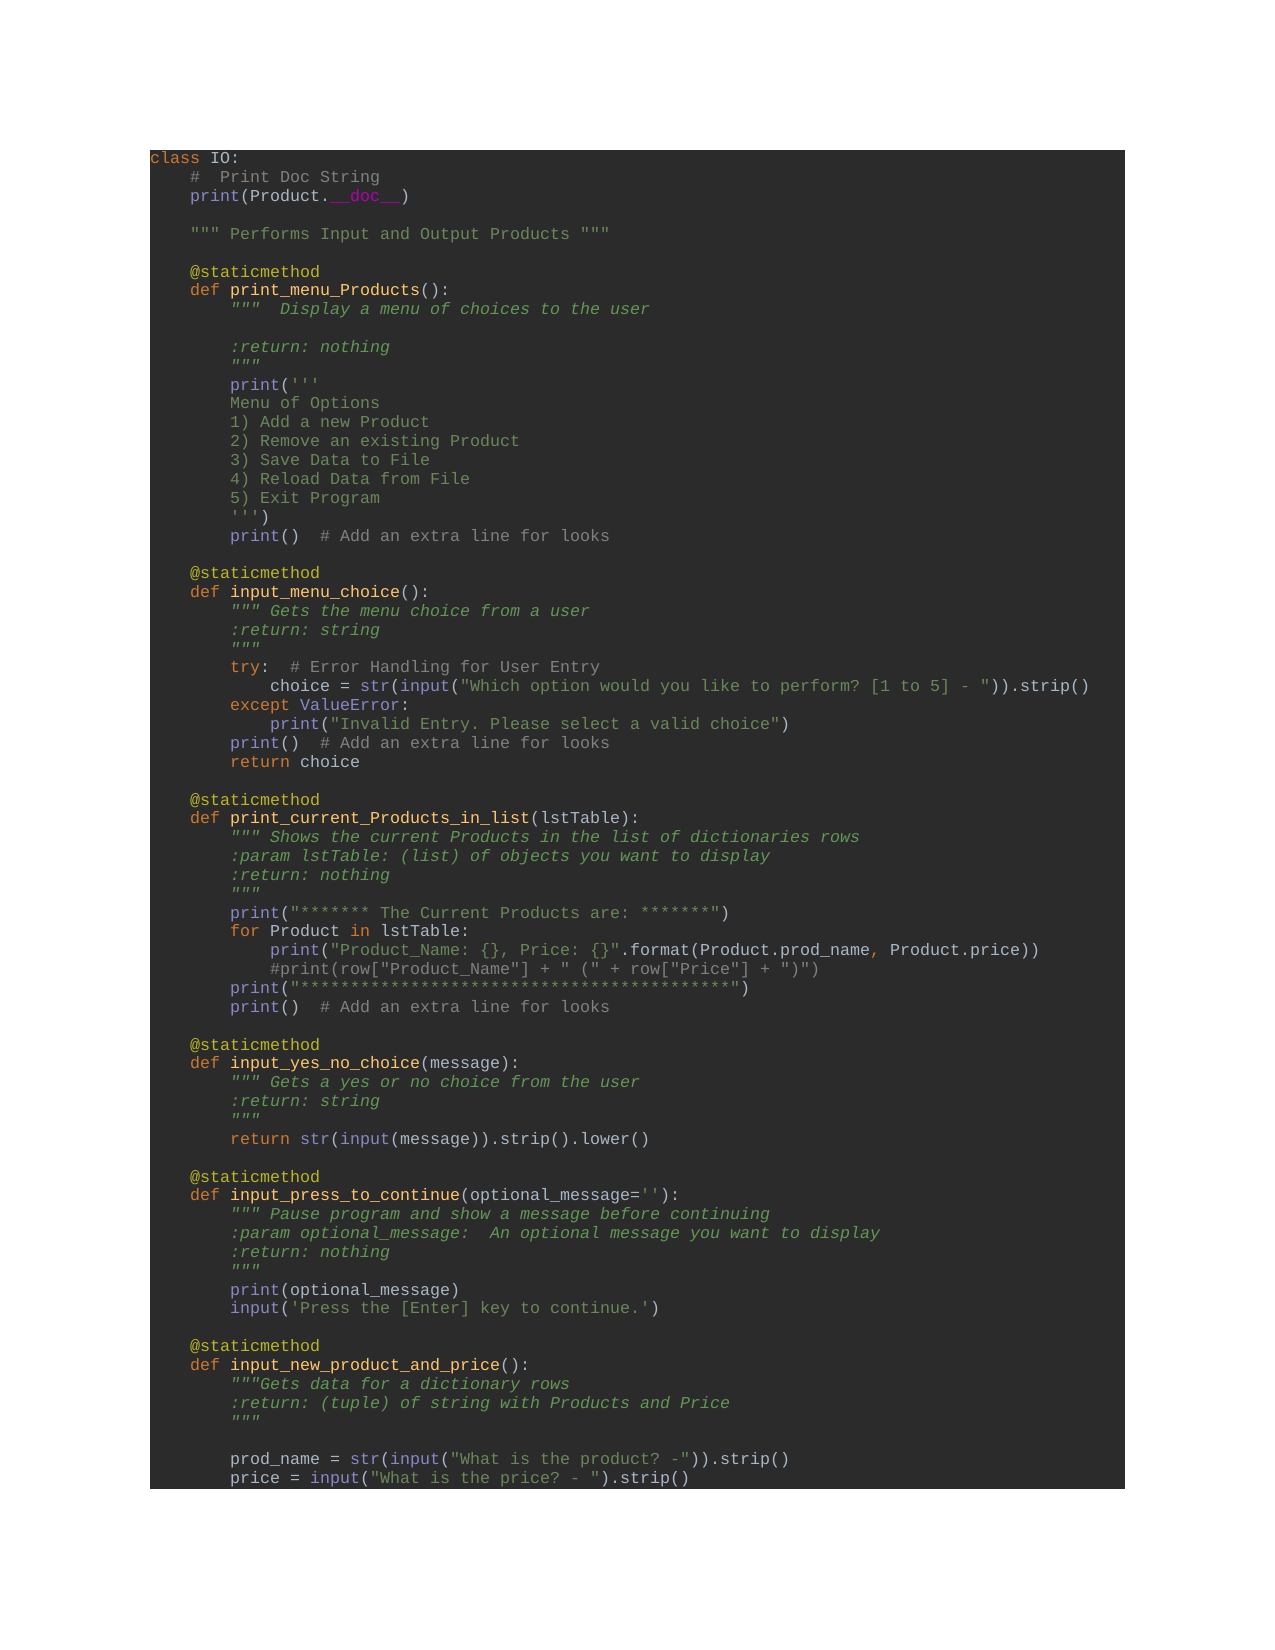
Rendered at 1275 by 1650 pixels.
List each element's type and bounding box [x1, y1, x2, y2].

text [150, 150, 1125, 1489]
